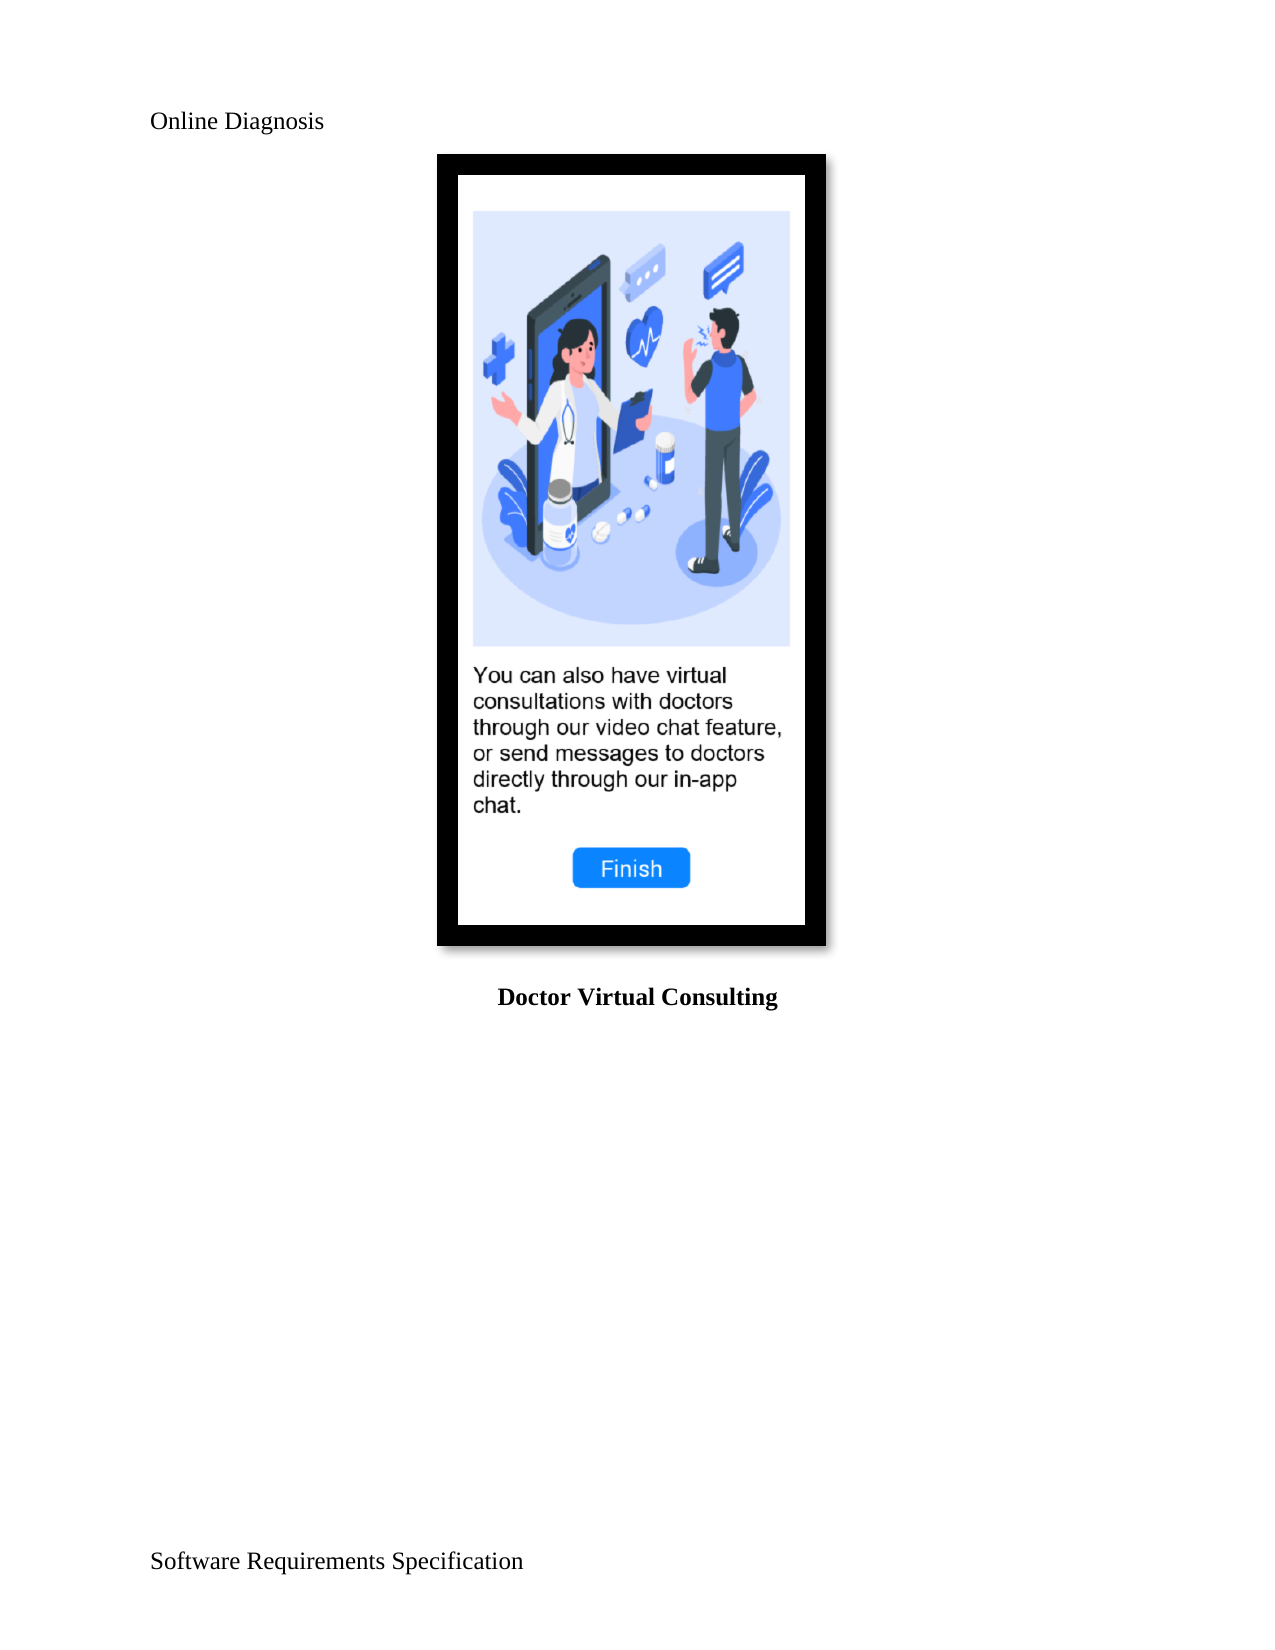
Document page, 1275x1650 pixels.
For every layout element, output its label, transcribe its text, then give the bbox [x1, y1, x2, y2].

text Doctor Virtual Consulting [150, 982, 1125, 1010]
picture [458, 175, 805, 925]
